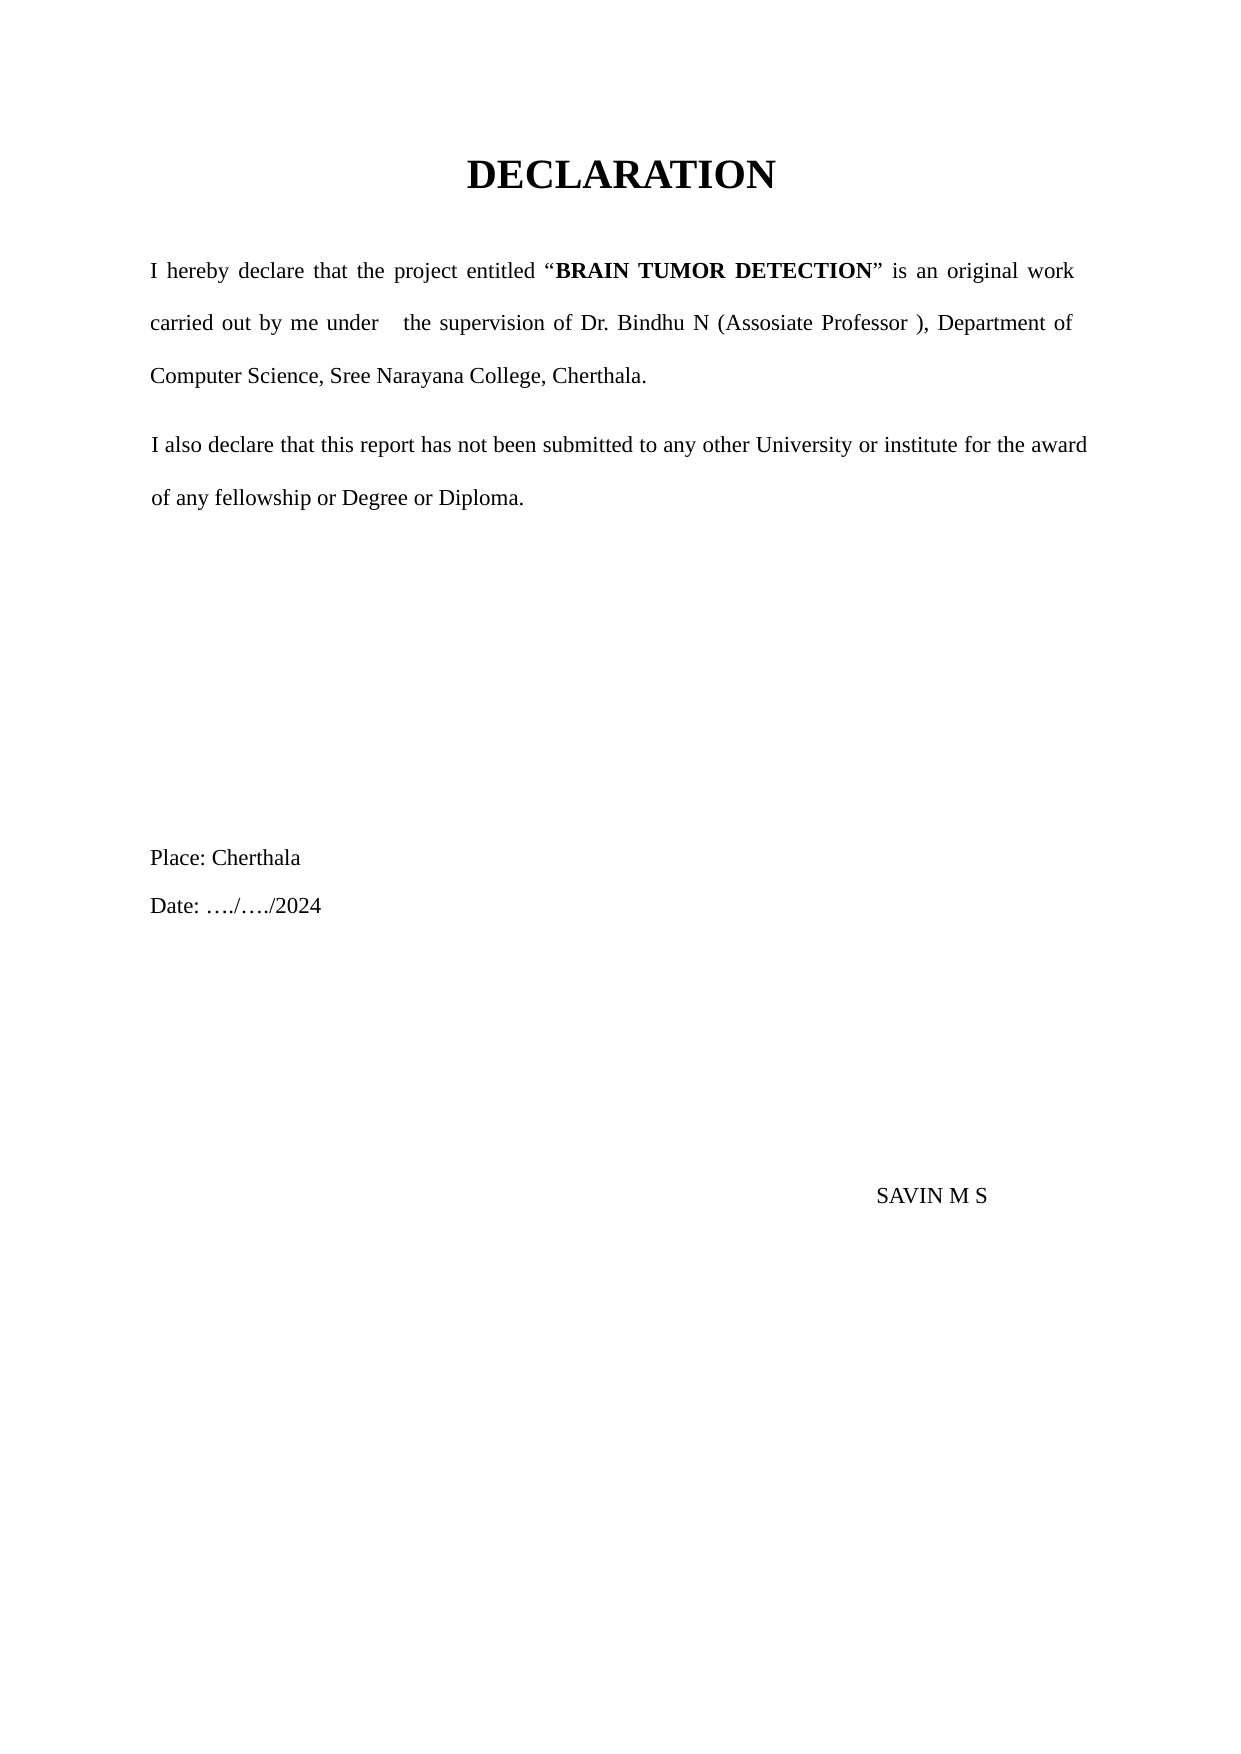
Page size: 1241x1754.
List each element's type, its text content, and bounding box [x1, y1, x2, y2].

text I hereby declare that the project entitled “BRAIN TUMOR DETECTION” is an original work carried out by me under the supervision of Dr. Bindhu N (Assosiate Professor ), Department of Computer Science, Sree Narayana College, Cherthala. [150, 257, 1074, 388]
text I also declare that this report has not been submitted to any other University or institute for the award of any fellowship or Degree or Diploma. [151, 431, 1090, 511]
text DECLARATION [276, 150, 967, 198]
text Place: Cherthala [150, 843, 1070, 870]
text SAVIN M S [150, 1182, 1070, 1208]
text Date: …./…./2024 [150, 892, 1070, 918]
